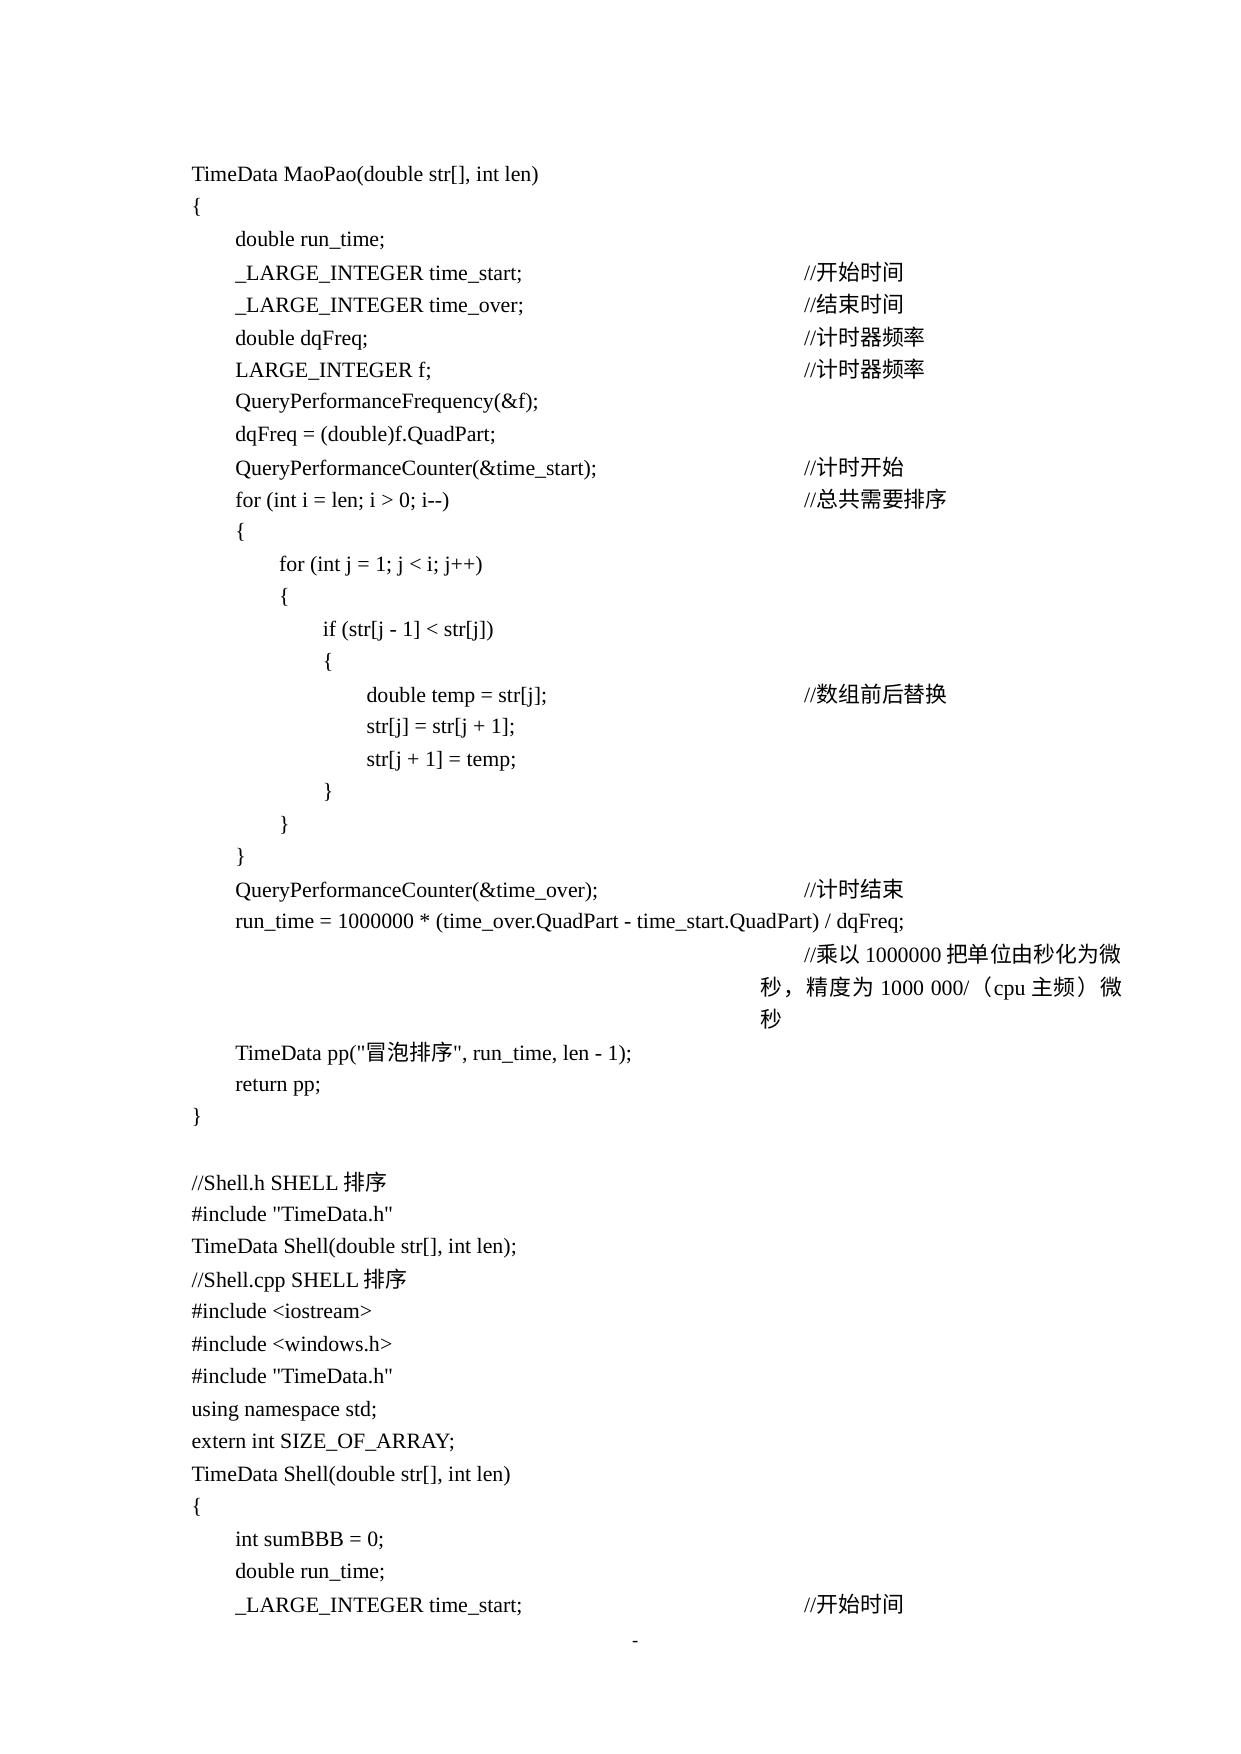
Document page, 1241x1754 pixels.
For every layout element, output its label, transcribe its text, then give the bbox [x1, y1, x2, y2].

text TimeData Shell(double str[], int len); [148, 1229, 1122, 1262]
text using namespace std; [148, 1392, 1122, 1424]
text int sumBBB = 0; [148, 1522, 1122, 1554]
text run_time = 1000000 * (time_over.QuadPart - time_start.QuadPart) / dqFreq; [148, 904, 1122, 937]
text } [148, 774, 1122, 807]
text { [148, 189, 1122, 222]
text double dqFreq; //计时器频率 [148, 319, 1122, 352]
text str[j + 1] = temp; [148, 742, 1122, 774]
text { [148, 579, 1122, 612]
text double run_time; [148, 1554, 1122, 1587]
text { [148, 644, 1122, 677]
text } [148, 807, 1122, 839]
text _LARGE_INTEGER time_start; //开始时间 [148, 254, 1122, 287]
text str[j] = str[j + 1]; [148, 709, 1122, 742]
text { [148, 514, 1122, 547]
text TimeData MaoPao(double str[], int len) [148, 157, 1122, 189]
text TimeData pp("冒泡排序", run_time, len - 1); [148, 1034, 1122, 1067]
text _LARGE_INTEGER time_over; //结束时间 [148, 287, 1122, 319]
text } [148, 1099, 1122, 1132]
text TimeData Shell(double str[], int len) [148, 1457, 1122, 1489]
text QueryPerformanceCounter(&time_over); //计时结束 [148, 872, 1122, 904]
text LARGE_INTEGER f; //计时器频率 [148, 352, 1122, 384]
text _LARGE_INTEGER time_start; //开始时间 [148, 1587, 1122, 1619]
text extern int SIZE_OF_ARRAY; [148, 1424, 1122, 1457]
text { [148, 1489, 1122, 1522]
text //Shell.cpp SHELL排序 [148, 1262, 1122, 1294]
text //Shell.h SHELL排序 [148, 1164, 1122, 1197]
text return pp; [148, 1067, 1122, 1099]
text for (int i = len; i > 0; i--) //总共需要排序 [148, 482, 1122, 514]
text QueryPerformanceFrequency(&f); [148, 384, 1122, 417]
text #include <windows.h> [148, 1327, 1122, 1359]
text double run_time; [148, 222, 1122, 254]
text for (int j = 1; j < i; j++) [148, 547, 1122, 579]
text dqFreq = (double)f.QuadPart; [148, 417, 1122, 449]
text //乘以1000000把单位由秒化为微秒，精度为1000 000/（cpu主频）微秒 [760, 937, 1122, 1034]
text #include "TimeData.h" [148, 1359, 1122, 1392]
text #include <iostream> [148, 1294, 1122, 1327]
text QueryPerformanceCounter(&time_start); //计时开始 [148, 449, 1122, 482]
text if (str[j - 1] < str[j]) [148, 612, 1122, 644]
text double temp = str[j]; //数组前后替换 [148, 677, 1122, 709]
text #include "TimeData.h" [148, 1197, 1122, 1229]
text } [148, 839, 1122, 872]
